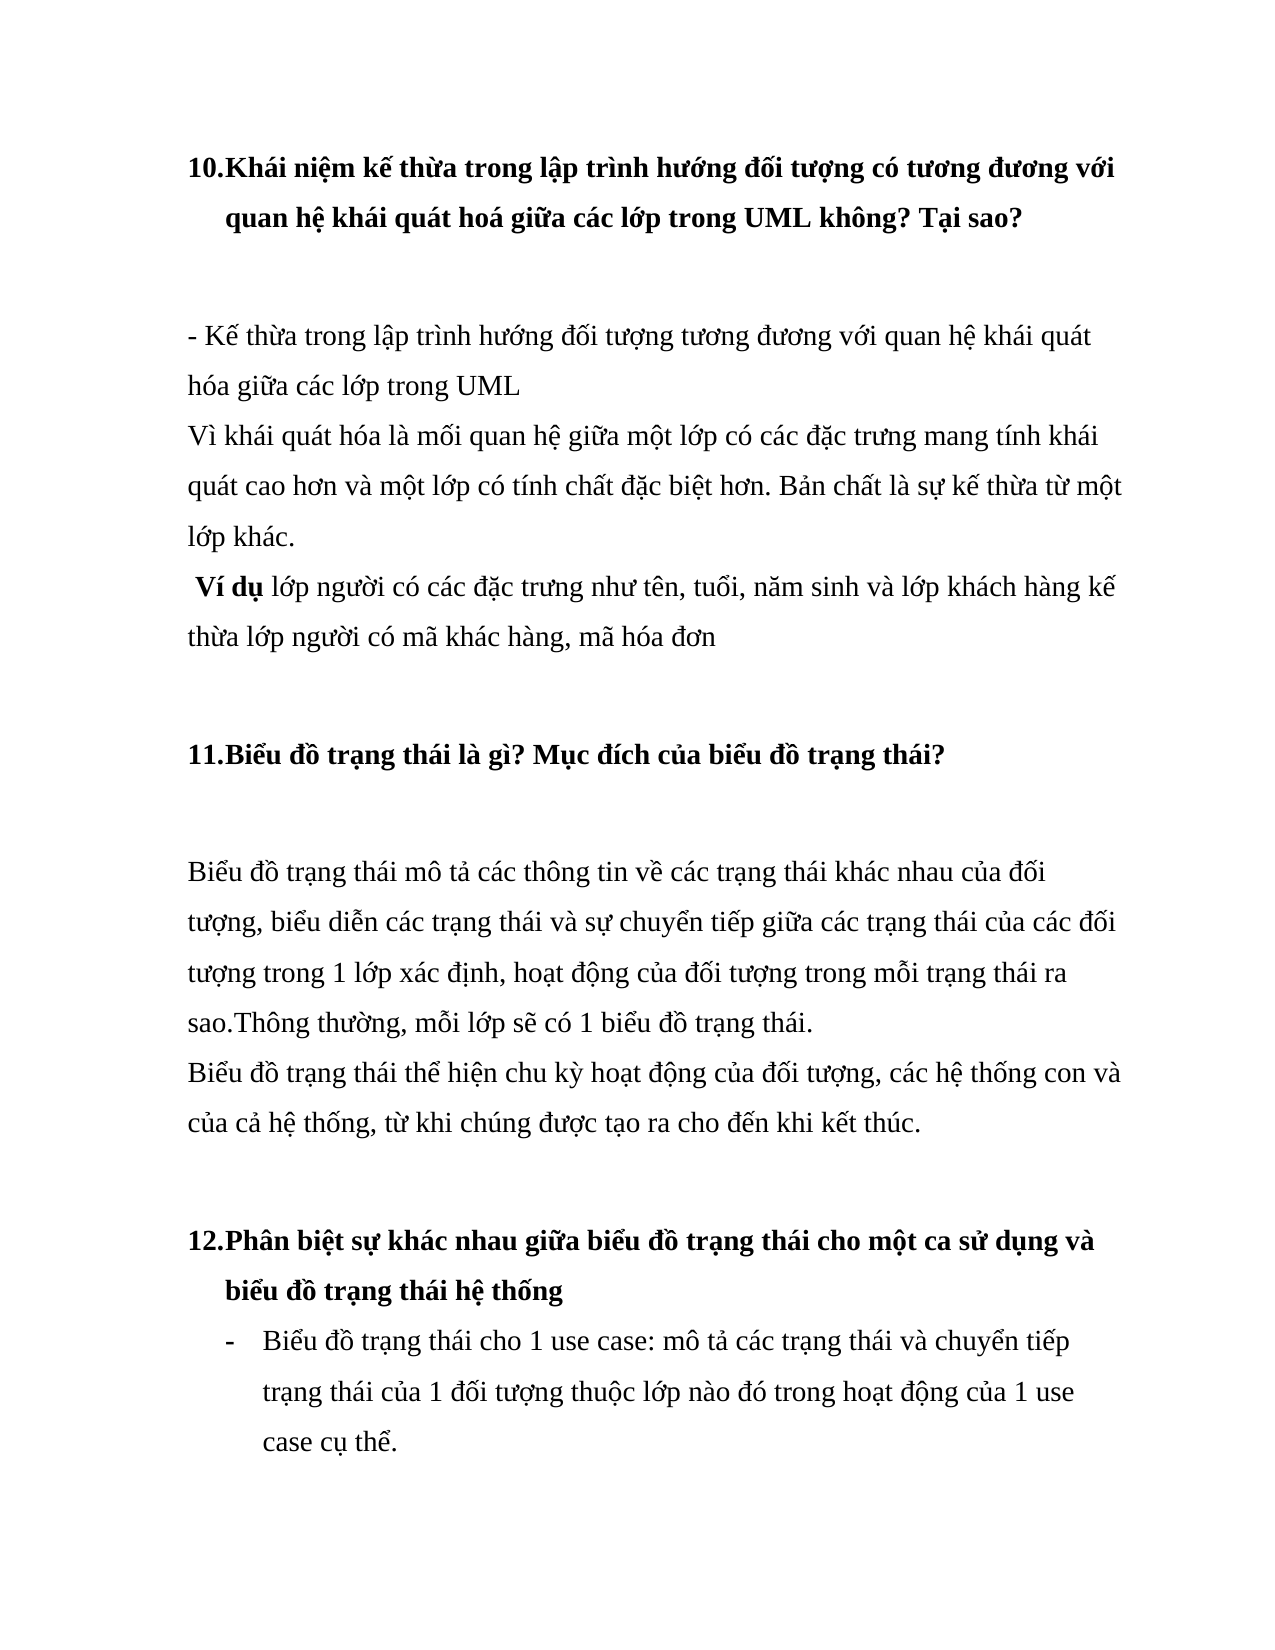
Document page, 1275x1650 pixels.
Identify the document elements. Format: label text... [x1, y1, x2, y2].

text Ví dụ lớp người có các đặc trưng như tên, tuổi, năm sinh và lớp khách hàng kế thừa lớp người có mã khác hàng, mã hóa đơn [187, 569, 1125, 653]
list Biểu đồ trạng thái là gì? Mục đích của biểu đồ trạng thái? [187, 737, 1125, 770]
list Biểu đồ trạng thái cho 1 use case: mô tả các trạng thái và chuyển tiếp trạng thái của 1 đối tượng thuộc lớp nào đó trong hoạt động của 1 use case cụ thể. [225, 1323, 1125, 1458]
text Vì khái quát hóa là mối quan hệ giữa một lớp có các đặc trưng mang tính khái quát cao hơn và một lớp có tính chất đặc biệt hơn. Bản chất là sự kế thừa từ một lớp khác. [187, 418, 1125, 552]
list Phân biệt sự khác nhau giữa biểu đồ trạng thái cho một ca sử dụng và biểu đồ trạng thái hệ thống [187, 1223, 1125, 1307]
list Khái niệm kế thừa trong lập trình hướng đối tượng có tương đương với quan hệ khái quát hoá giữa các lớp trong UML không? Tại sao? [187, 150, 1125, 234]
text - Kế thừa trong lập trình hướng đối tượng tương đương với quan hệ khái quát hóa giữa các lớp trong UML [187, 318, 1125, 401]
text Biểu đồ trạng thái thể hiện chu kỳ hoạt động của đối tượng, các hệ thống con và của cả hệ thống, từ khi chúng được tạo ra cho đến khi kết thúc. [187, 1055, 1125, 1139]
text Biểu đồ trạng thái mô tả các thông tin về các trạng thái khác nhau của đối tượng, biểu diễn các trạng thái và sự chuyển tiếp giữa các trạng thái của các đối tượng trong 1 lớp xác định, hoạt động của đối tượng trong mỗi trạng thái ra sao.Thông thường, mỗi lớp sẽ có 1 biểu đồ trạng thái. [187, 854, 1125, 1038]
